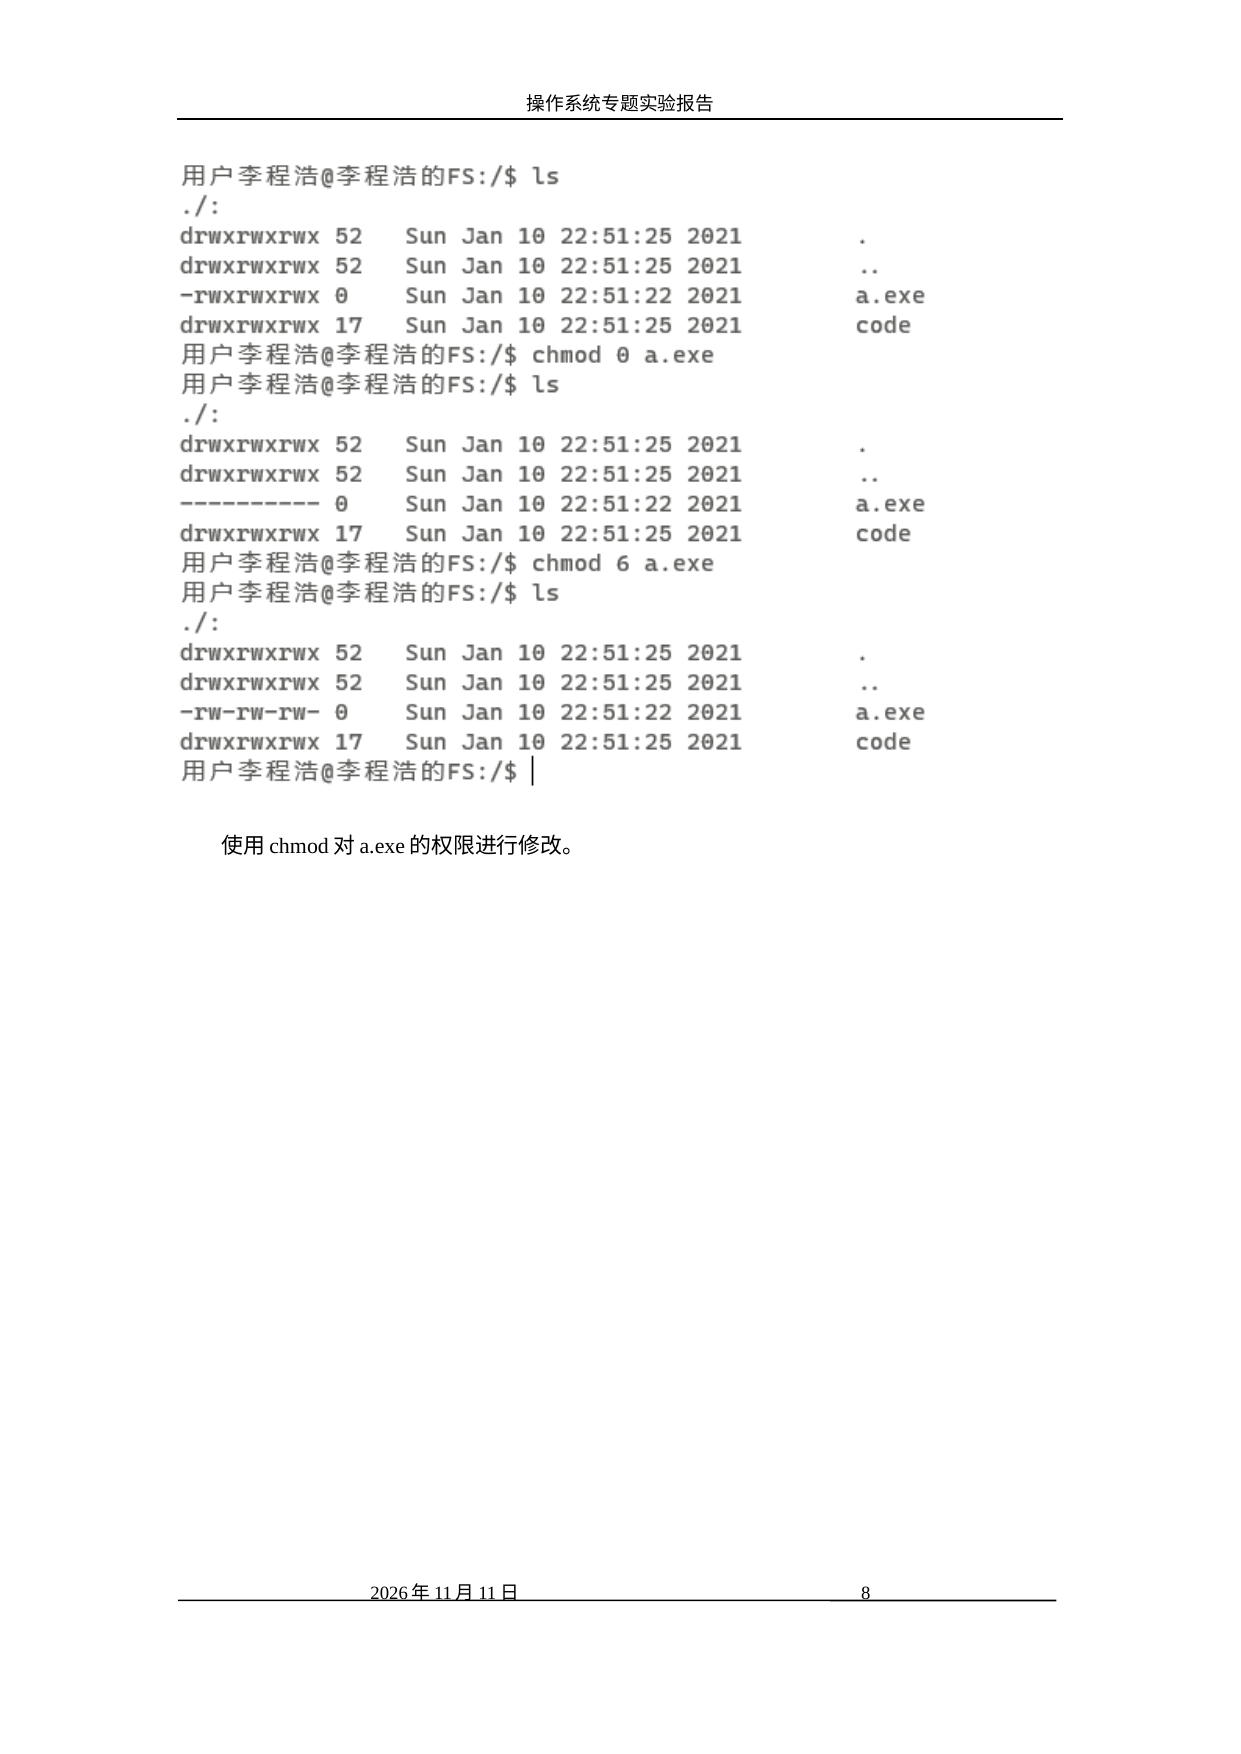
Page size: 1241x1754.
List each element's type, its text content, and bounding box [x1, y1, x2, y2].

picture [177, 165, 959, 789]
text 使用chmod对a.exe的权限进行修改。 [177, 828, 1063, 860]
